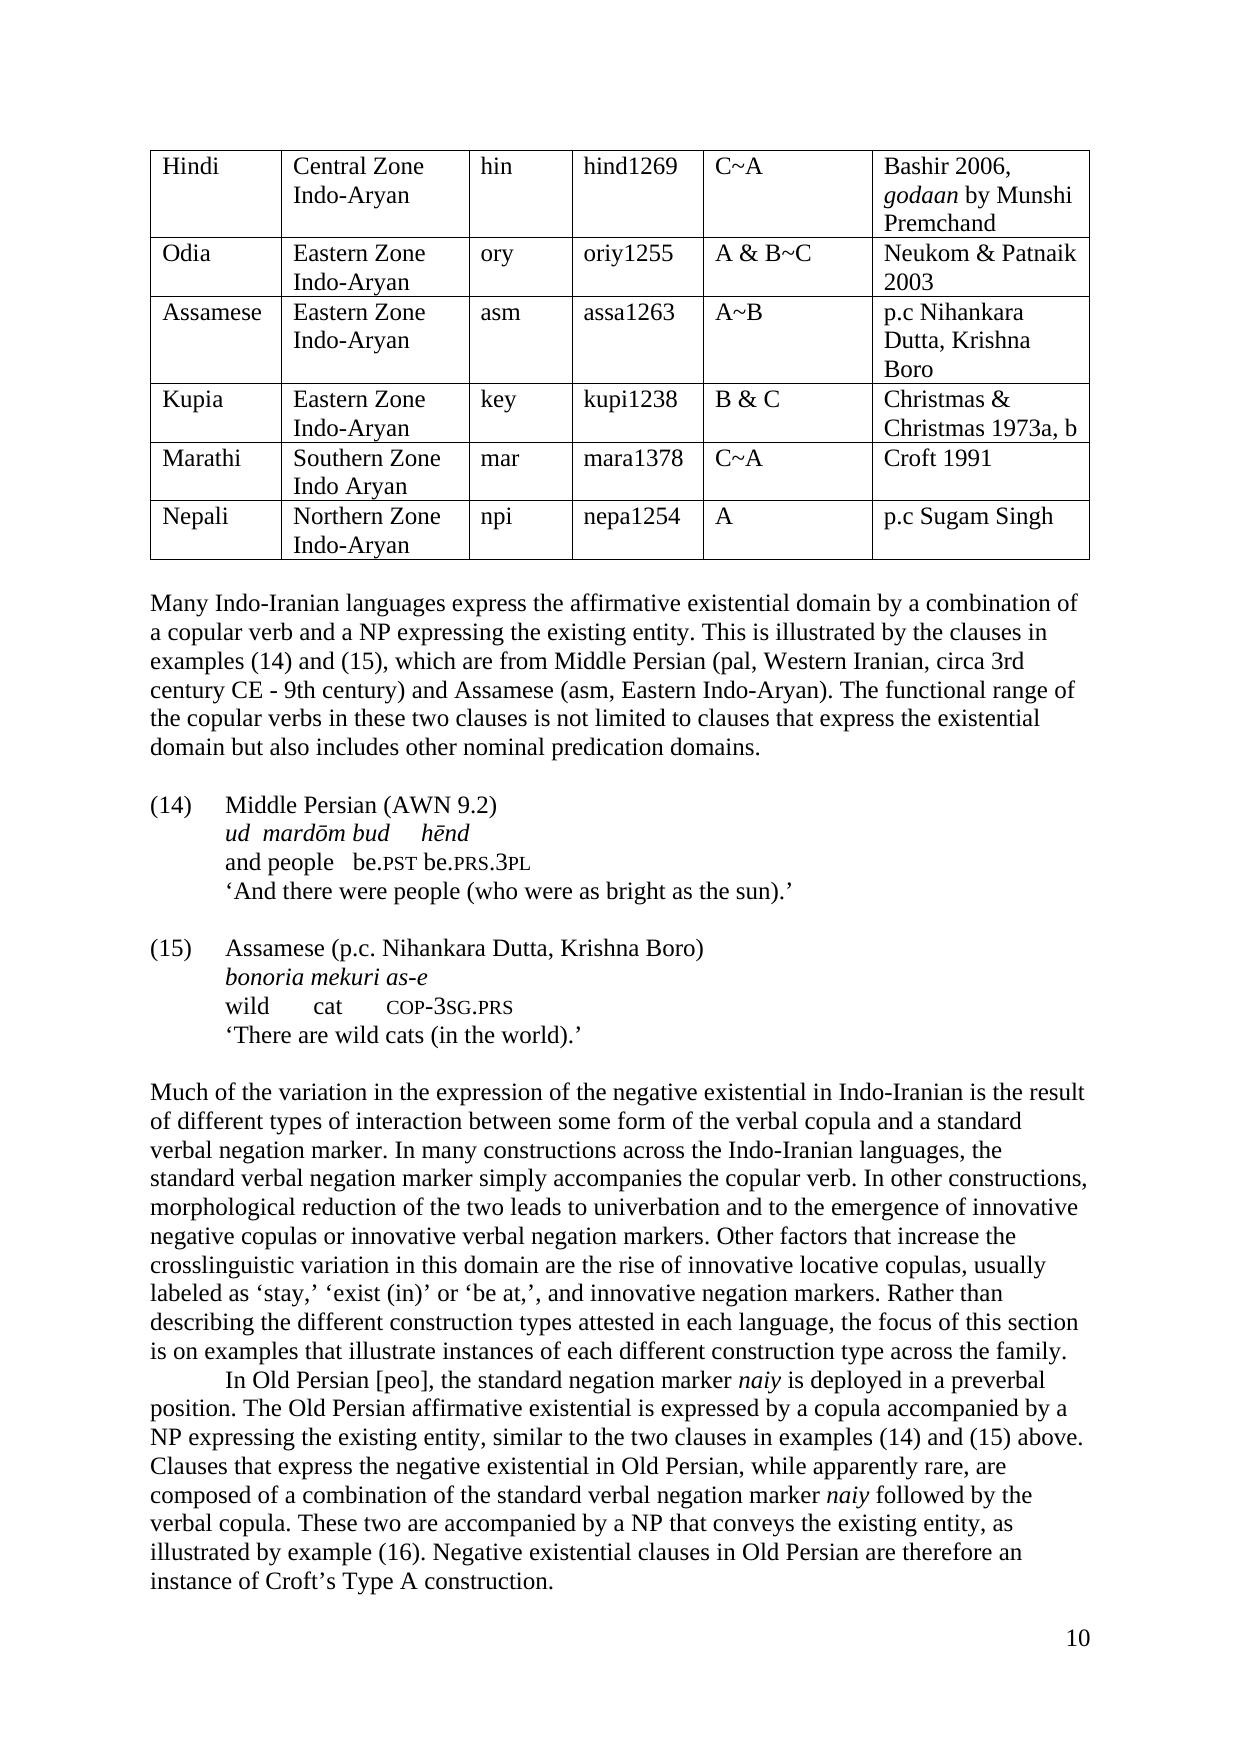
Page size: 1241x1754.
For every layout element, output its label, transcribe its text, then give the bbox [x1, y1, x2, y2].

text bonoria mekuri as-e [150, 962, 1090, 991]
table_cell Neukom & Patnaik 2003 [873, 238, 1089, 296]
table_cell oriy1255 [573, 238, 703, 296]
table_cell Odia [151, 238, 281, 296]
text Many Indo-Iranian languages express the affirmative existential domain by a combination of a copular verb and a NP expressing the existing entity. This is illustrated by the clauses in examples (14) and (15), which are from Middle Persian (pal, Western Iranian, circa 3rd century CE - 9th century) and Assamese (asm, Eastern Indo-Aryan). The functional range of the copular verbs in these two clauses is not limited to clauses that express the existential domain but also includes other nominal predication domains. [150, 588, 1090, 761]
text Much of the variation in the expression of the negative existential in Indo-Iranian is the result of different types of interaction between some form of the verbal copula and a standard verbal negation marker. In many constructions across the Indo-Iranian languages, the standard verbal negation marker simply accompanies the copular verb. In other constructions, morphological reduction of the two leads to univerbation and to the emergence of innovative negative copulas or innovative verbal negation markers. Other factors that increase the crosslinguistic variation in this domain are the rise of innovative locative copulas, usually labeled as ‘stay,’ ‘exist (in)’ or ‘be at,’, and innovative negation markers. Rather than describing the different construction types attested in each language, the focus of this section is on examples that illustrate instances of each different construction type across the family. [150, 1077, 1090, 1365]
table_cell asm [470, 297, 572, 383]
table_cell Croft 1991 [873, 443, 1089, 500]
table_cell p.c Sugam Singh [873, 501, 1089, 559]
table_cell A [704, 501, 872, 559]
table_cell B & C [704, 384, 872, 442]
table_cell C~A [704, 151, 872, 237]
table_cell key [470, 384, 572, 442]
table_cell Eastern Zone Indo-Aryan [282, 384, 469, 442]
table_cell Eastern Zone Indo-Aryan [282, 297, 469, 383]
table_cell mar [470, 443, 572, 500]
table_cell ory [470, 238, 572, 296]
text ‘And there were people (who were as bright as the sun).’ [150, 876, 1090, 905]
table_cell hin [470, 151, 572, 237]
text and people be.pst be.prs.3pl [150, 847, 1090, 876]
table_cell Northern Zone Indo-Aryan [282, 501, 469, 559]
table_cell npi [470, 501, 572, 559]
table_cell A & B~C [704, 238, 872, 296]
text In Old Persian [peo], the standard negation marker naiy is deployed in a preverbal position. The Old Persian affirmative existential is expressed by a copula accompanied by a NP expressing the existing entity, similar to the two clauses in examples (14) and (15) above. Clauses that express the negative existential in Old Persian, while apparently rare, are composed of a combination of the standard verbal negation marker naiy followed by the verbal copula. These two are accompanied by a NP that conveys the existing entity, as illustrated by example (16). Negative existential clauses in Old Persian are therefore an instance of Croft’s Type A construction. [150, 1365, 1090, 1595]
text ‘There are wild cats (in the world).’ [150, 1020, 1090, 1048]
table_cell Christmas & Christmas 1973a, b [873, 384, 1089, 442]
table_cell Bashir 2006, godaan by Munshi Premchand [873, 151, 1089, 237]
table_cell Marathi [151, 443, 281, 500]
table_cell nepa1254 [573, 501, 703, 559]
table_cell Assamese [151, 297, 281, 383]
text (14) Middle Persian (AWN 9.2) [150, 790, 1090, 818]
table_cell Southern Zone Indo Aryan [282, 443, 469, 500]
text wild cat cop-3sg.prs [150, 991, 1090, 1020]
table_cell Central Zone Indo-Aryan [282, 151, 469, 237]
table_cell Eastern Zone Indo-Aryan [282, 238, 469, 296]
table_cell Hindi [151, 151, 281, 237]
table_cell Kupia [151, 384, 281, 442]
table_cell hind1269 [573, 151, 703, 237]
table_cell p.c Nihankara Dutta, Krishna Boro [873, 297, 1089, 383]
table_cell kupi1238 [573, 384, 703, 442]
text ud mardōm bud hēnd [150, 818, 1090, 847]
table_cell Nepali [151, 501, 281, 559]
table_cell mara1378 [573, 443, 703, 500]
table_cell A~B [704, 297, 872, 383]
text (15) Assamese (p.c. Nihankara Dutta, Krishna Boro) [150, 933, 1090, 962]
table_cell assa1263 [573, 297, 703, 383]
table_cell C~A [704, 443, 872, 500]
